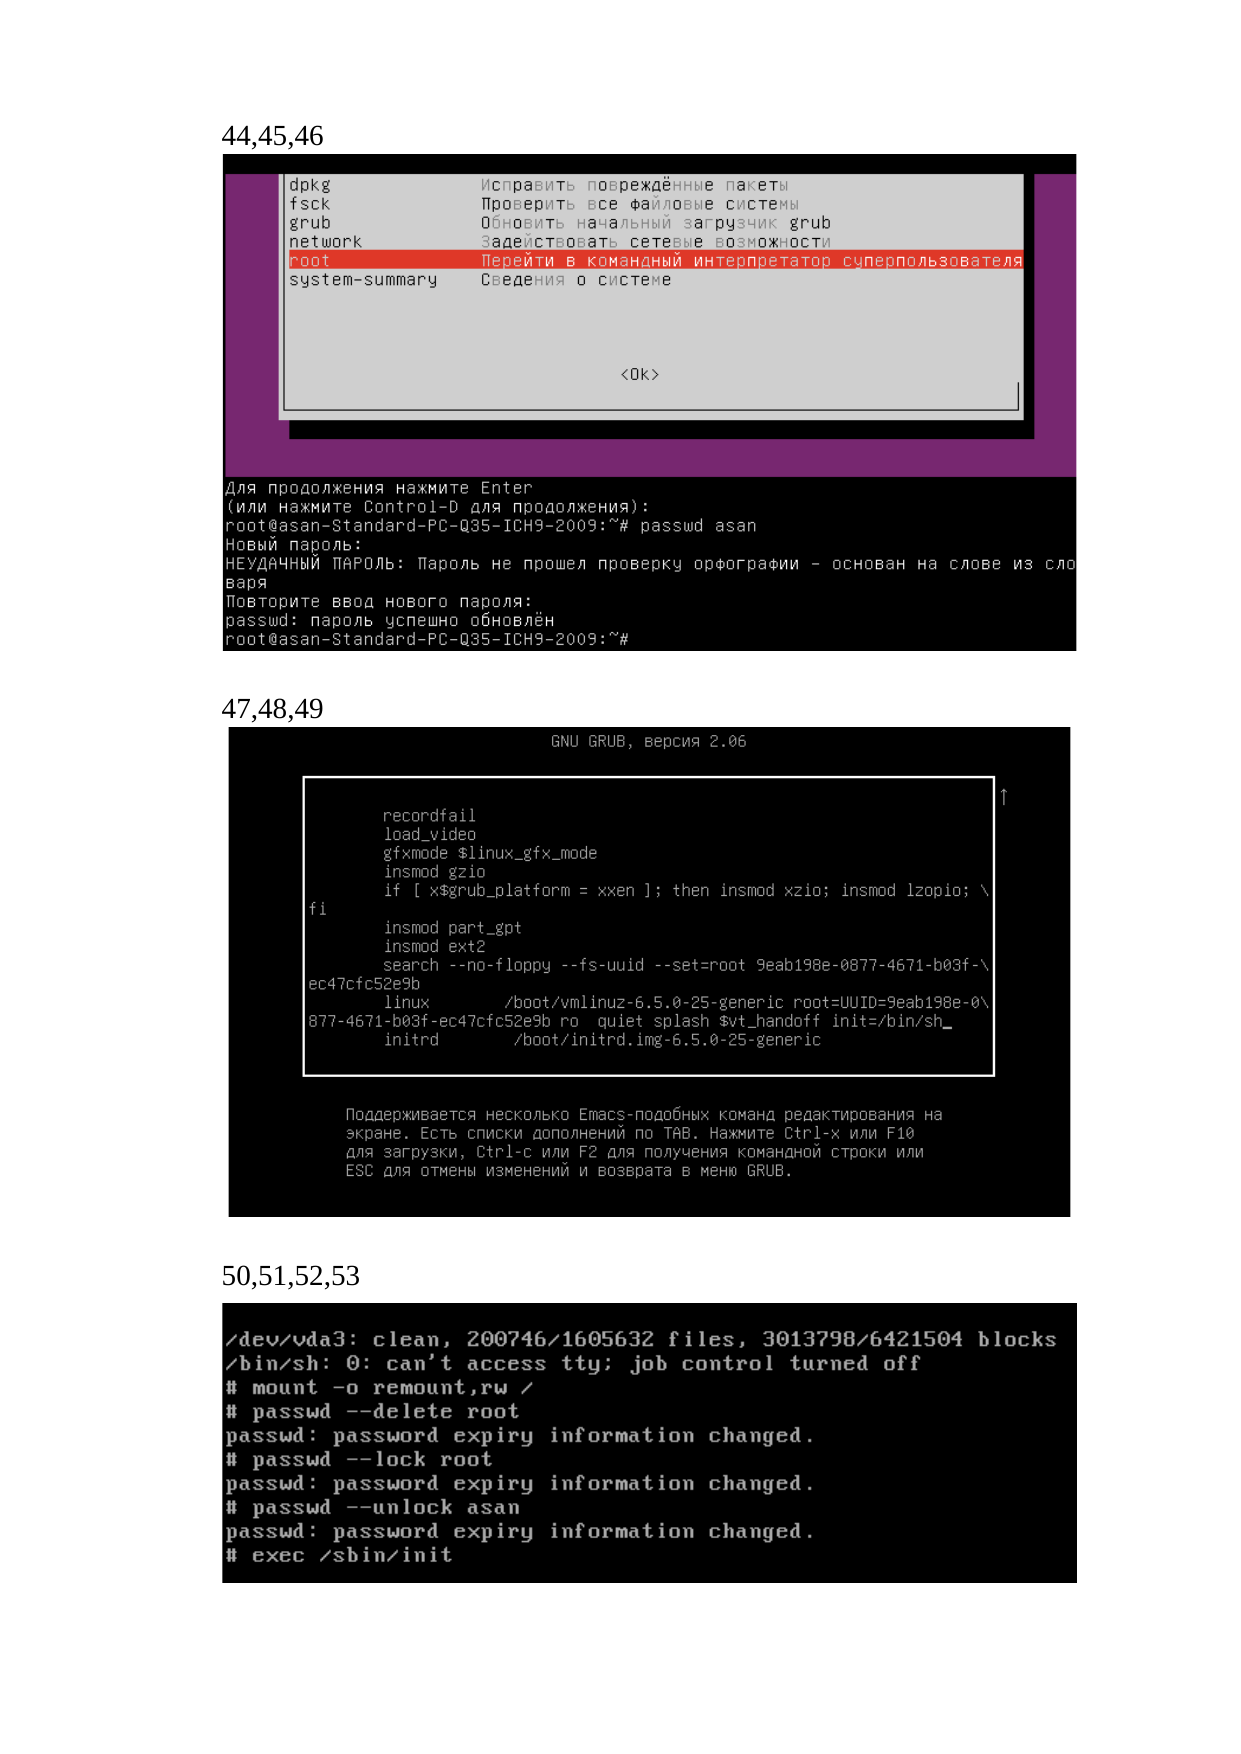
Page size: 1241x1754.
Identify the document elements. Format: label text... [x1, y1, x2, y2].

list 44,45,46 [221, 118, 1152, 152]
picture [222, 154, 1077, 651]
list 47,48,49 [221, 692, 1152, 725]
picture [228, 727, 1071, 1217]
list 50,51,52,53 [221, 1258, 1152, 1292]
picture [222, 1303, 1077, 1583]
